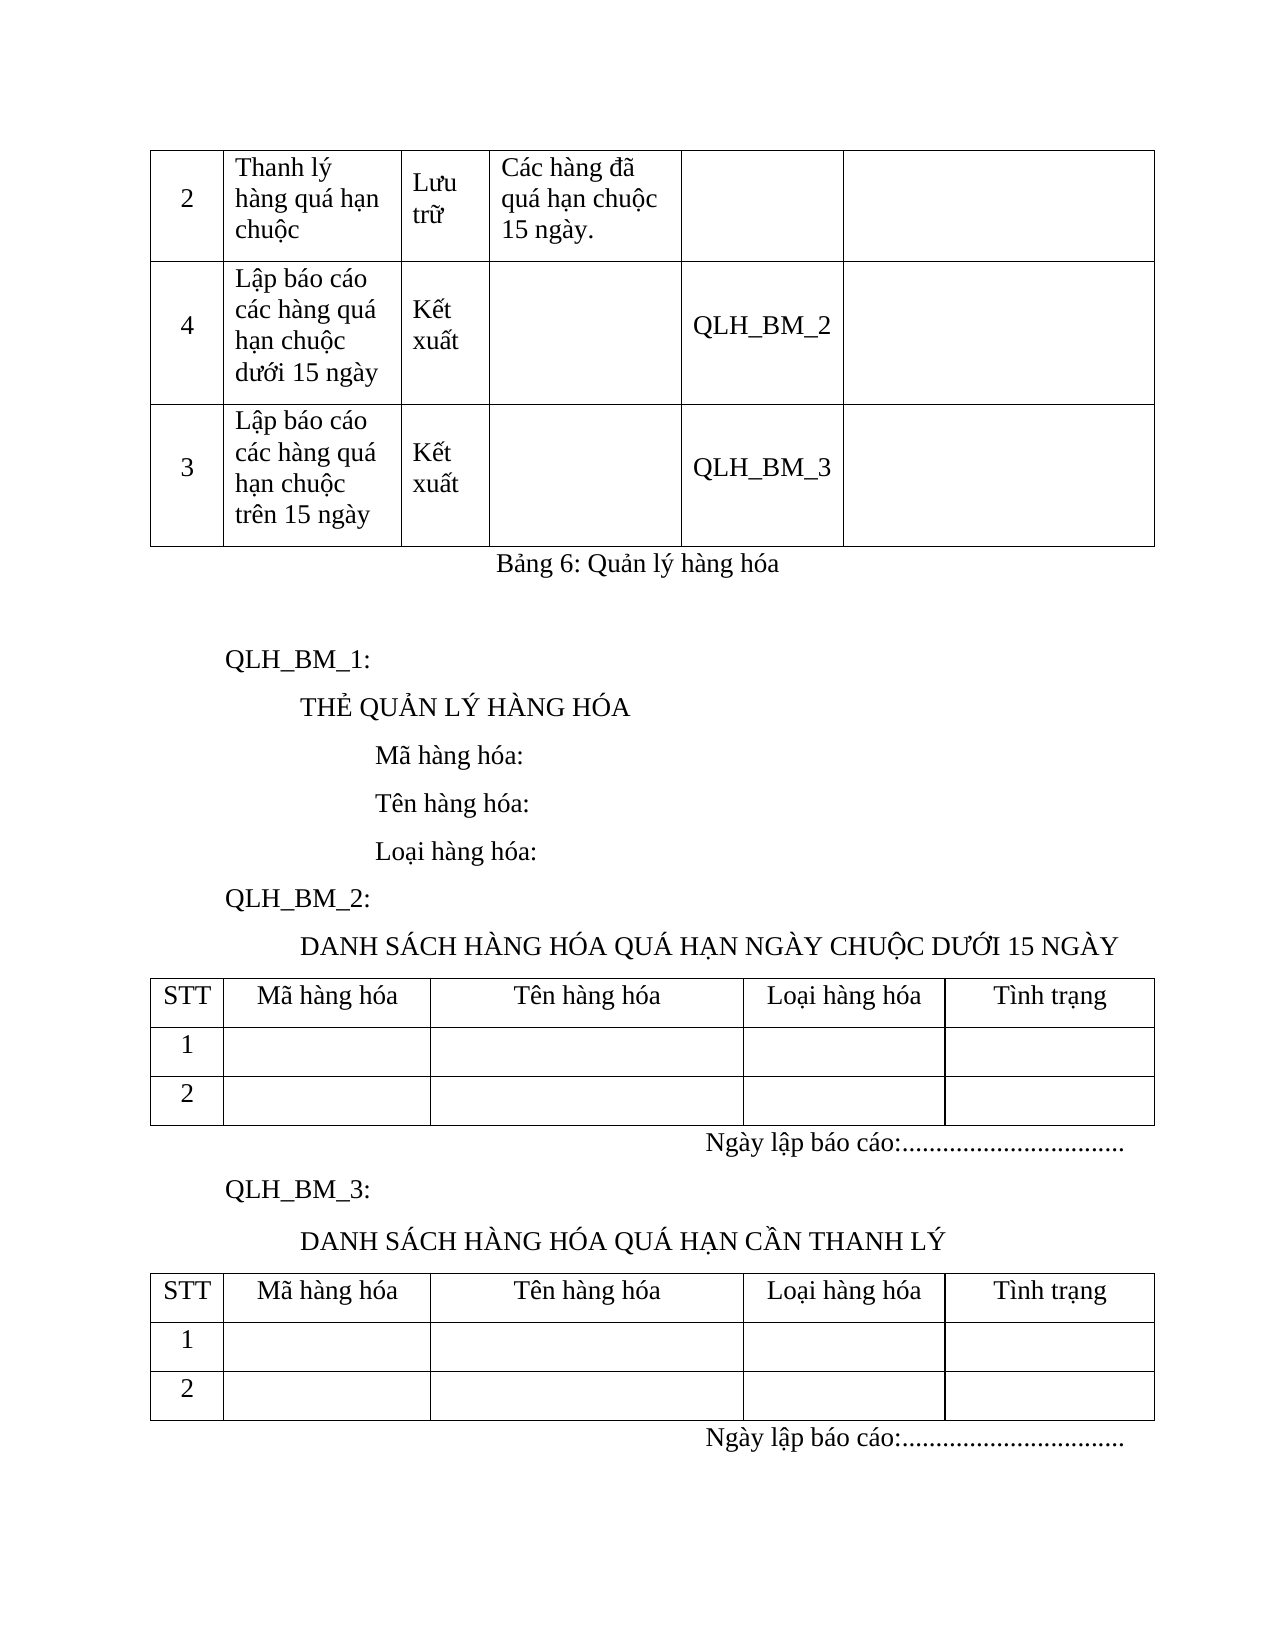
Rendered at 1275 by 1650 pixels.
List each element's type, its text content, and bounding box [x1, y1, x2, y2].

table_cell Lập báo cáo các hàng quá hạn chuộc trên 15 ngày [224, 405, 401, 546]
table_cell [744, 1028, 944, 1076]
text Bảng 6: Quản lý hàng hóa [150, 547, 1125, 578]
table_cell 1 [151, 1323, 223, 1371]
table_header STT [151, 979, 223, 1027]
table_cell Các hàng đã quá hạn chuộc 15 ngày. [490, 151, 681, 261]
text QLH_BM_2: [150, 882, 1125, 914]
table_cell QLH_BM_2 [682, 262, 843, 403]
table_cell [946, 1372, 1154, 1420]
table_header Tình trạng [946, 1274, 1154, 1322]
table_header Loại hàng hóa [744, 979, 944, 1027]
table_cell [744, 1323, 944, 1371]
table_header Mã hàng hóa [224, 979, 430, 1027]
table_cell [946, 1077, 1154, 1125]
text QLH_BM_1: [150, 643, 1125, 674]
table_cell [844, 405, 1154, 546]
table_cell [744, 1077, 944, 1125]
table_cell [224, 1077, 430, 1125]
table_cell [431, 1372, 743, 1420]
table_header Mã hàng hóa [224, 1274, 430, 1322]
table_cell [431, 1323, 743, 1371]
table_cell [224, 1323, 430, 1371]
text THẺ QUẢN LÝ HÀNG HÓA [225, 691, 1125, 722]
table_cell [490, 405, 681, 546]
text Loại hàng hóa: [300, 835, 1125, 866]
table_cell 4 [151, 262, 223, 403]
table_cell [431, 1028, 743, 1076]
table_cell Thanh lý hàng quá hạn chuộc [224, 151, 401, 261]
text Ngày lập báo cáo:................................. [600, 1126, 1125, 1157]
table_header Tên hàng hóa [431, 979, 743, 1027]
table_cell [431, 1077, 743, 1125]
table_cell Lập báo cáo các hàng quá hạn chuộc dưới 15 ngày [224, 262, 401, 403]
table_cell Lưu trữ [402, 151, 489, 261]
table_cell [490, 262, 681, 403]
table_cell [844, 151, 1154, 261]
table_cell QLH_BM_3 [682, 405, 843, 546]
table_header Tình trạng [946, 979, 1154, 1027]
table_cell 2 [151, 1077, 223, 1125]
text QLH_BM_3: [150, 1173, 1125, 1205]
table_cell [224, 1372, 430, 1420]
table_cell 3 [151, 405, 223, 546]
table_header STT [151, 1274, 223, 1322]
text Ngày lập báo cáo:................................. [600, 1421, 1125, 1452]
table_cell 2 [151, 151, 223, 261]
table_cell [682, 151, 843, 261]
table_header Tên hàng hóa [431, 1274, 743, 1322]
table_cell [744, 1372, 944, 1420]
table_cell 2 [151, 1372, 223, 1420]
table_cell [946, 1028, 1154, 1076]
table_header Loại hàng hóa [744, 1274, 944, 1322]
text Mã hàng hóa: [300, 739, 1125, 770]
table_cell Kết xuất [402, 405, 489, 546]
text DANH SÁCH HÀNG HÓA QUÁ HẠN CẦN THANH LÝ [225, 1226, 1125, 1257]
table_cell Kết xuất [402, 262, 489, 403]
table_cell 1 [151, 1028, 223, 1076]
text Tên hàng hóa: [300, 787, 1125, 818]
table_cell [946, 1323, 1154, 1371]
text DANH SÁCH HÀNG HÓA QUÁ HẠN NGÀY CHUỘC DƯỚI 15 NGÀY [225, 930, 1125, 961]
table_cell [224, 1028, 430, 1076]
table_cell [844, 262, 1154, 403]
